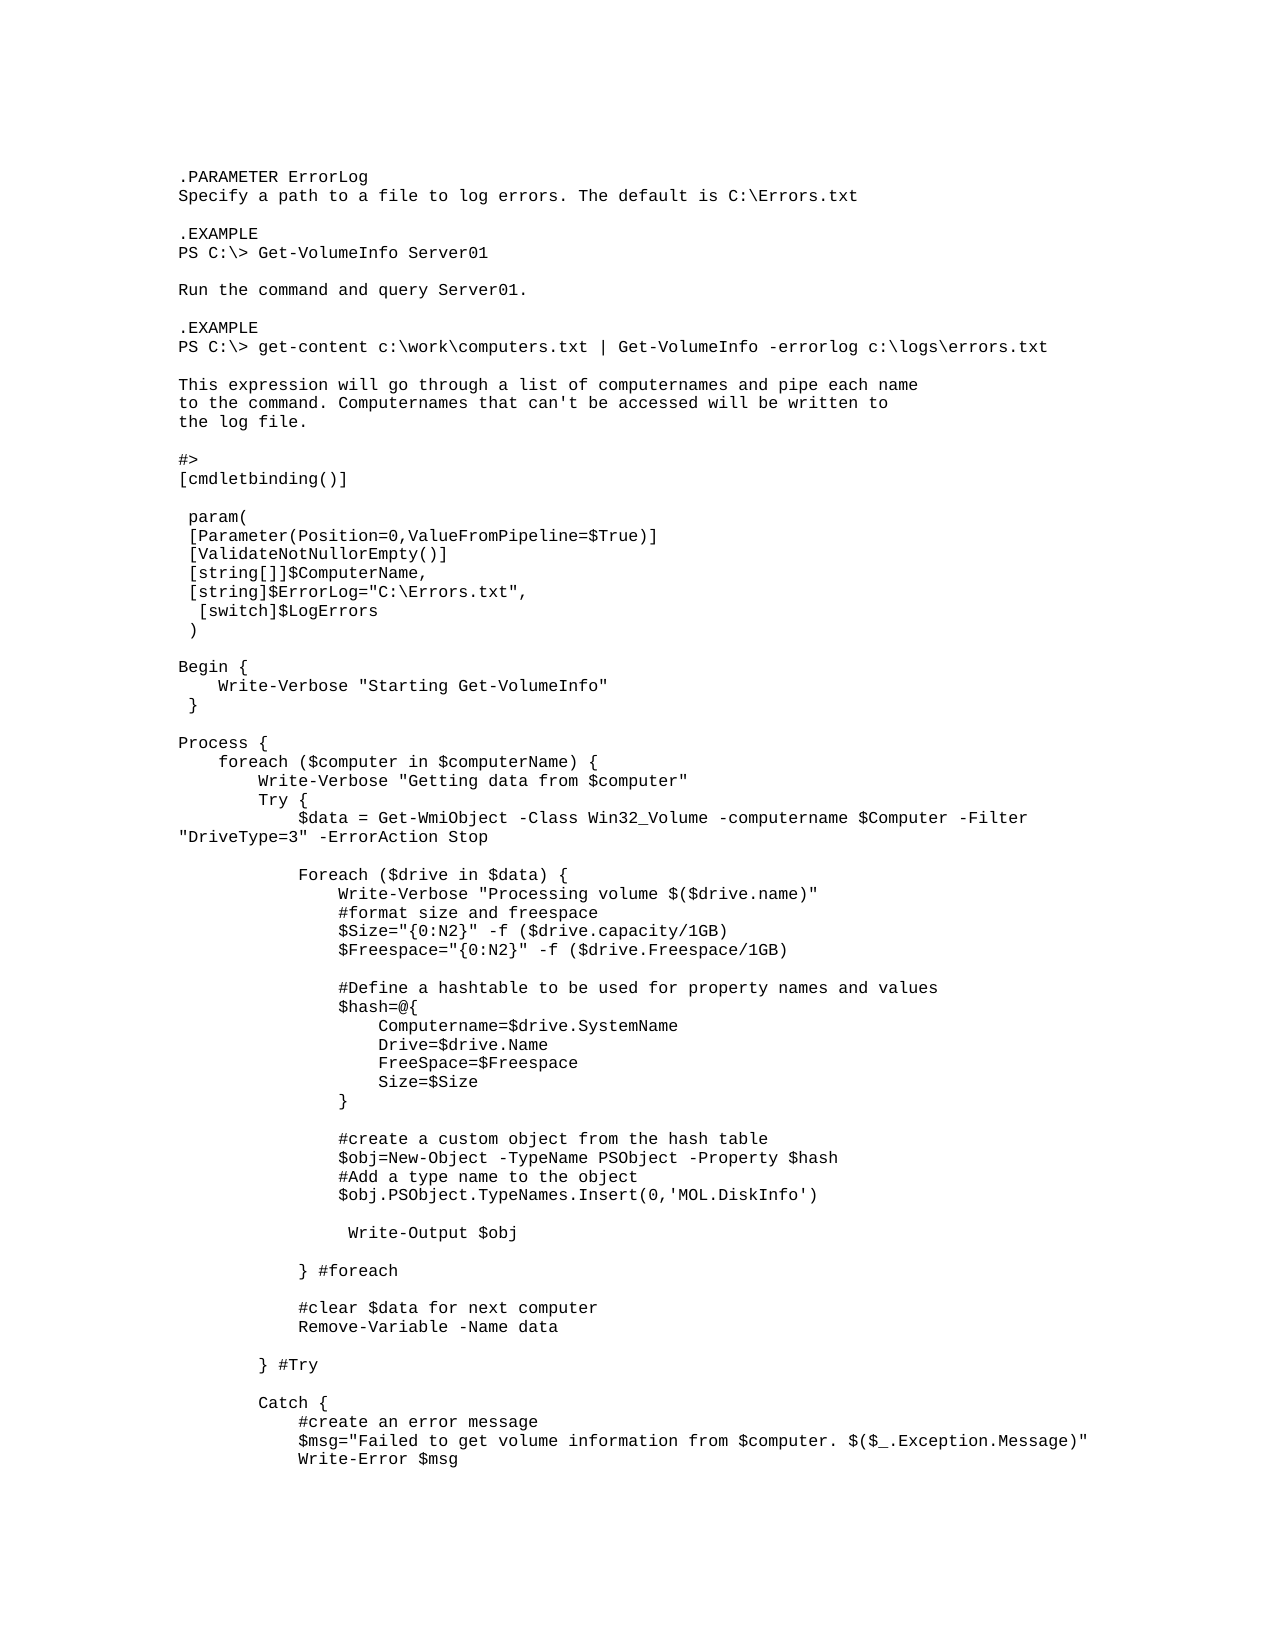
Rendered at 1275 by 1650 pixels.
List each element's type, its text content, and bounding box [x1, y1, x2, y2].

text #create an error message [178, 1413, 1125, 1432]
text Process { [178, 734, 1125, 753]
text [string[]]$ComputerName, [178, 565, 1125, 584]
text Remove-Variable -Name data [178, 1319, 1125, 1338]
text [switch]$LogErrors [178, 602, 1125, 621]
text Write-Verbose "Getting data from $computer" [178, 772, 1125, 791]
text $obj.PSObject.TypeNames.Insert(0,'MOL.DiskInfo') [178, 1187, 1125, 1206]
text .EXAMPLE [178, 320, 1125, 338]
text This expression will go through a list of computernames and pipe each name [178, 376, 1125, 395]
text } #Try [178, 1357, 1125, 1376]
text Write-Verbose "Starting Get-VolumeInfo" [178, 678, 1125, 697]
text param( [178, 508, 1125, 527]
text Foreach ($drive in $data) { [178, 866, 1125, 885]
text the log file. [178, 414, 1125, 433]
text $Freespace="{0:N2}" -f ($drive.Freespace/1GB) [178, 942, 1125, 961]
text Computername=$drive.SystemName [178, 1017, 1125, 1036]
text Begin { [178, 659, 1125, 678]
text #clear $data for next computer [178, 1300, 1125, 1319]
text .EXAMPLE [178, 225, 1125, 244]
text FreeSpace=$Freespace [178, 1055, 1125, 1074]
text Write-Output $obj [178, 1225, 1125, 1243]
text to the command. Computernames that can't be accessed will be written to [178, 395, 1125, 414]
text $Size="{0:N2}" -f ($drive.capacity/1GB) [178, 923, 1125, 942]
text } [178, 1093, 1125, 1112]
text Run the command and query Server01. [178, 282, 1125, 301]
text Try { [178, 791, 1125, 810]
text PS C:\> get-content c:\work\computers.txt | Get-VolumeInfo -errorlog c:\logs\errors.txt [178, 338, 1125, 357]
text ) [178, 621, 1125, 640]
text $data = Get-WmiObject -Class Win32_Volume -computername $Computer -Filter "DriveType=3" -ErrorAction Stop [178, 810, 1125, 848]
text [string]$ErrorLog="C:\Errors.txt", [178, 584, 1125, 602]
text Write-Verbose "Processing volume $($drive.name)" [178, 885, 1125, 904]
text $msg="Failed to get volume information from $computer. $($_.Exception.Message)" [178, 1432, 1125, 1451]
text #> [178, 452, 1125, 471]
text } #foreach [178, 1262, 1125, 1281]
text [ValidateNotNullorEmpty()] [178, 546, 1125, 565]
text PS C:\> Get-VolumeInfo Server01 [178, 244, 1125, 263]
text [Parameter(Position=0,ValueFromPipeline=$True)] [178, 527, 1125, 546]
text Specify a path to a file to log errors. The default is C:\Errors.txt [178, 188, 1125, 207]
text #create a custom object from the hash table [178, 1130, 1125, 1149]
text [cmdletbinding()] [178, 471, 1125, 489]
text Catch { [178, 1394, 1125, 1413]
text #Define a hashtable to be used for property names and values [178, 979, 1125, 998]
text #format size and freespace [178, 904, 1125, 923]
text Write-Error $msg [178, 1451, 1125, 1470]
text $obj=New-Object -TypeName PSObject -Property $hash [178, 1149, 1125, 1168]
text Size=$Size [178, 1074, 1125, 1093]
text } [178, 697, 1125, 716]
text $hash=@{ [178, 998, 1125, 1017]
text Drive=$drive.Name [178, 1036, 1125, 1055]
text #Add a type name to the object [178, 1168, 1125, 1187]
text foreach ($computer in $computerName) { [178, 753, 1125, 772]
text .PARAMETER ErrorLog [178, 169, 1125, 188]
